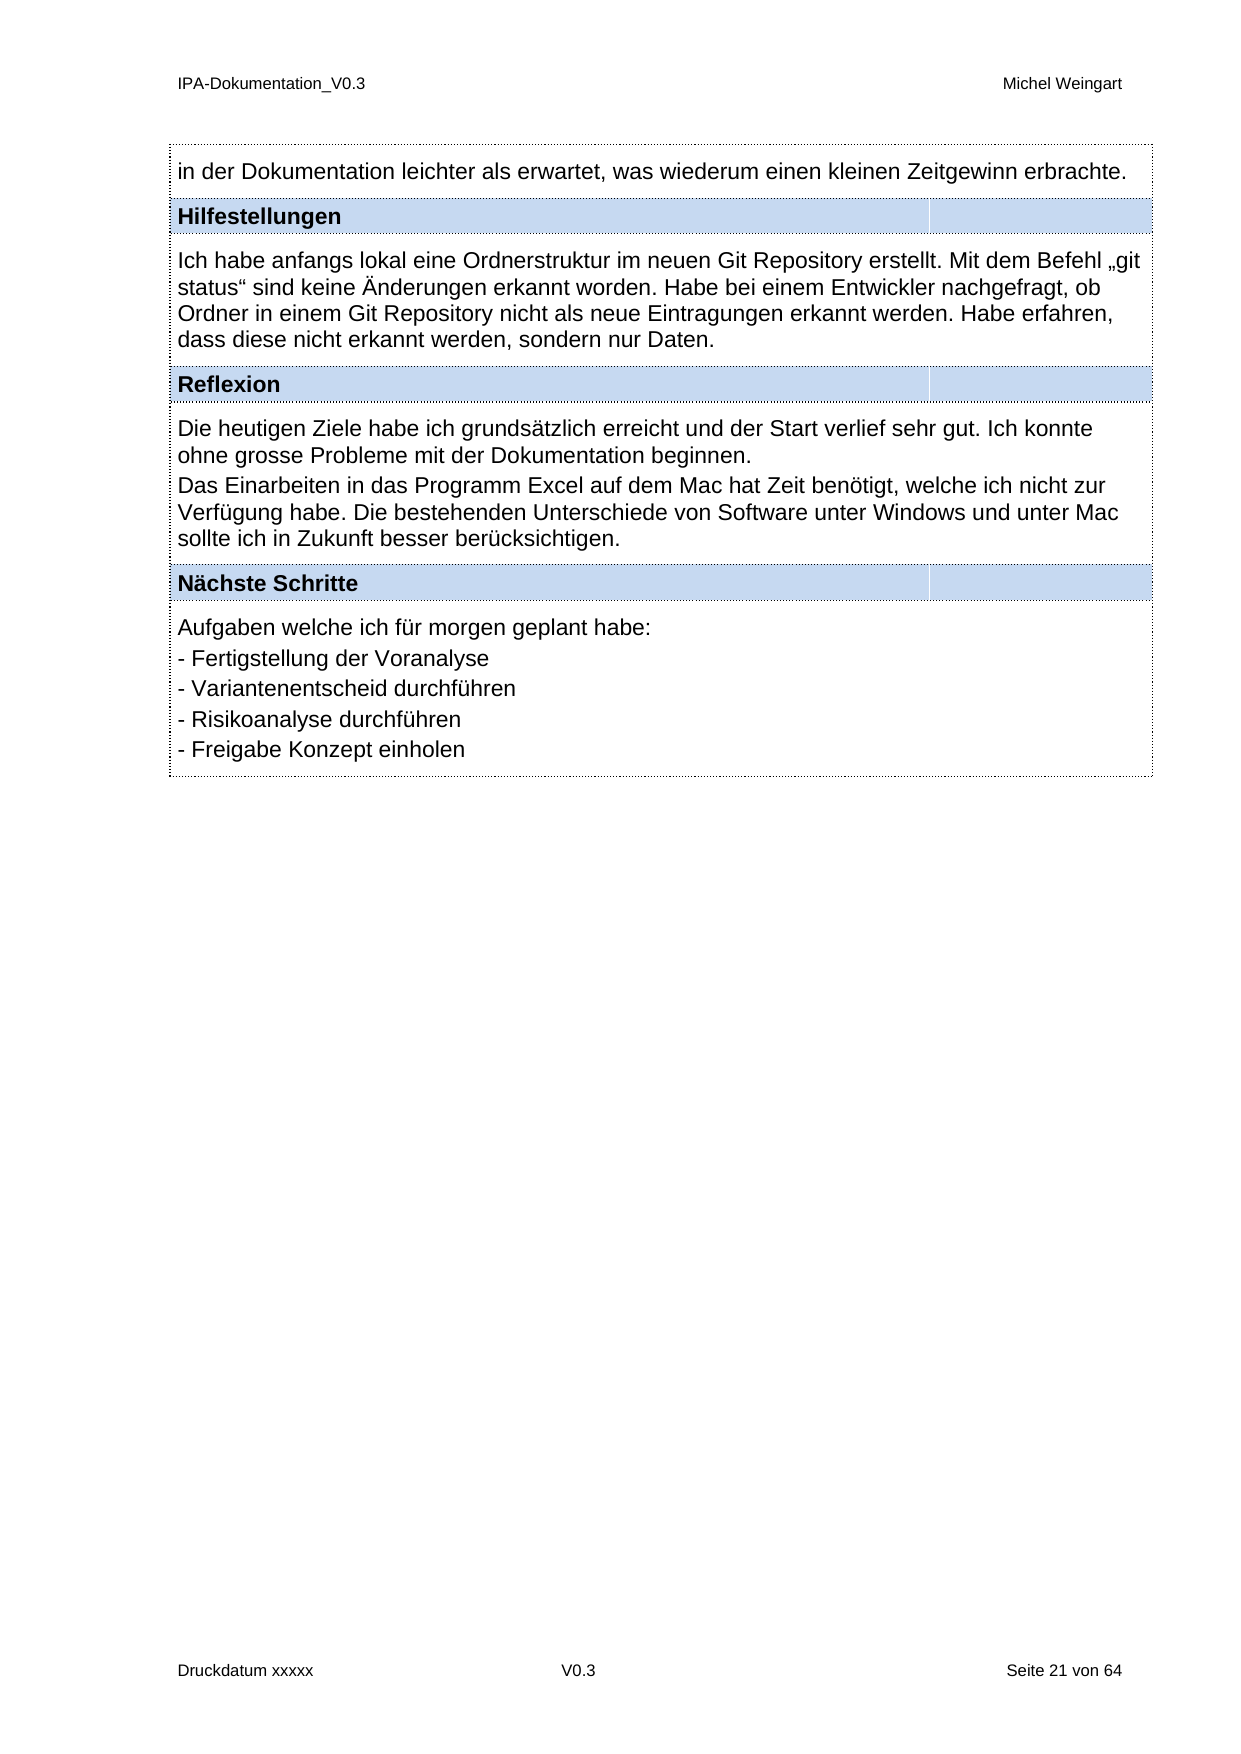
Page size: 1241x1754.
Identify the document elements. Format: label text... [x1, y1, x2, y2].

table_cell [170, 144, 1152, 197]
table_cell Die heutigen Ziele habe ich grundsätzlich erreicht und der Start verlief sehr gut. Ich konnte ohne grosse Probleme mit der Dokumentation beginnen. Das Einarbeiten in das Programm Excel auf dem Mac hat Zeit benötigt, welche ich nicht zur Verfügung habe. Die bestehenden Unterschiede von Software unter Windows und unter Mac sollte ich in Zukunft besser berücksichtigen. [170, 401, 1152, 564]
table_cell Reflexion [170, 366, 818, 401]
table_cell Hilfestellungen [170, 198, 818, 233]
table_cell [930, 366, 1041, 401]
table_cell Aufgaben welche ich für morgen geplant habe: - Fertigstellung der Voranalyse - Variantenentscheid durchführen - Risikoanalyse durchführen - Freigabe Konzept einholen [170, 600, 1152, 776]
table_cell Ich habe anfangs lokal eine Ordnerstruktur im neuen Git Repository erstellt. Mit dem Befehl „git status“ sind keine Änderungen erkannt worden. Habe bei einem Entwickler nachgefragt, ob Ordner in einem Git Repository nicht als neue Eintragungen erkannt werden. Habe erfahren, dass diese nicht erkannt werden, sondern nur Daten. [170, 233, 1152, 366]
table_cell [818, 564, 929, 600]
table_cell [818, 366, 929, 401]
table_cell [1041, 366, 1152, 401]
table_cell [930, 564, 1041, 600]
table_cell [1041, 198, 1152, 233]
table_cell [1041, 564, 1152, 600]
table_cell [930, 198, 1041, 233]
table_cell Nächste Schritte [170, 564, 818, 600]
table_cell [818, 198, 929, 233]
